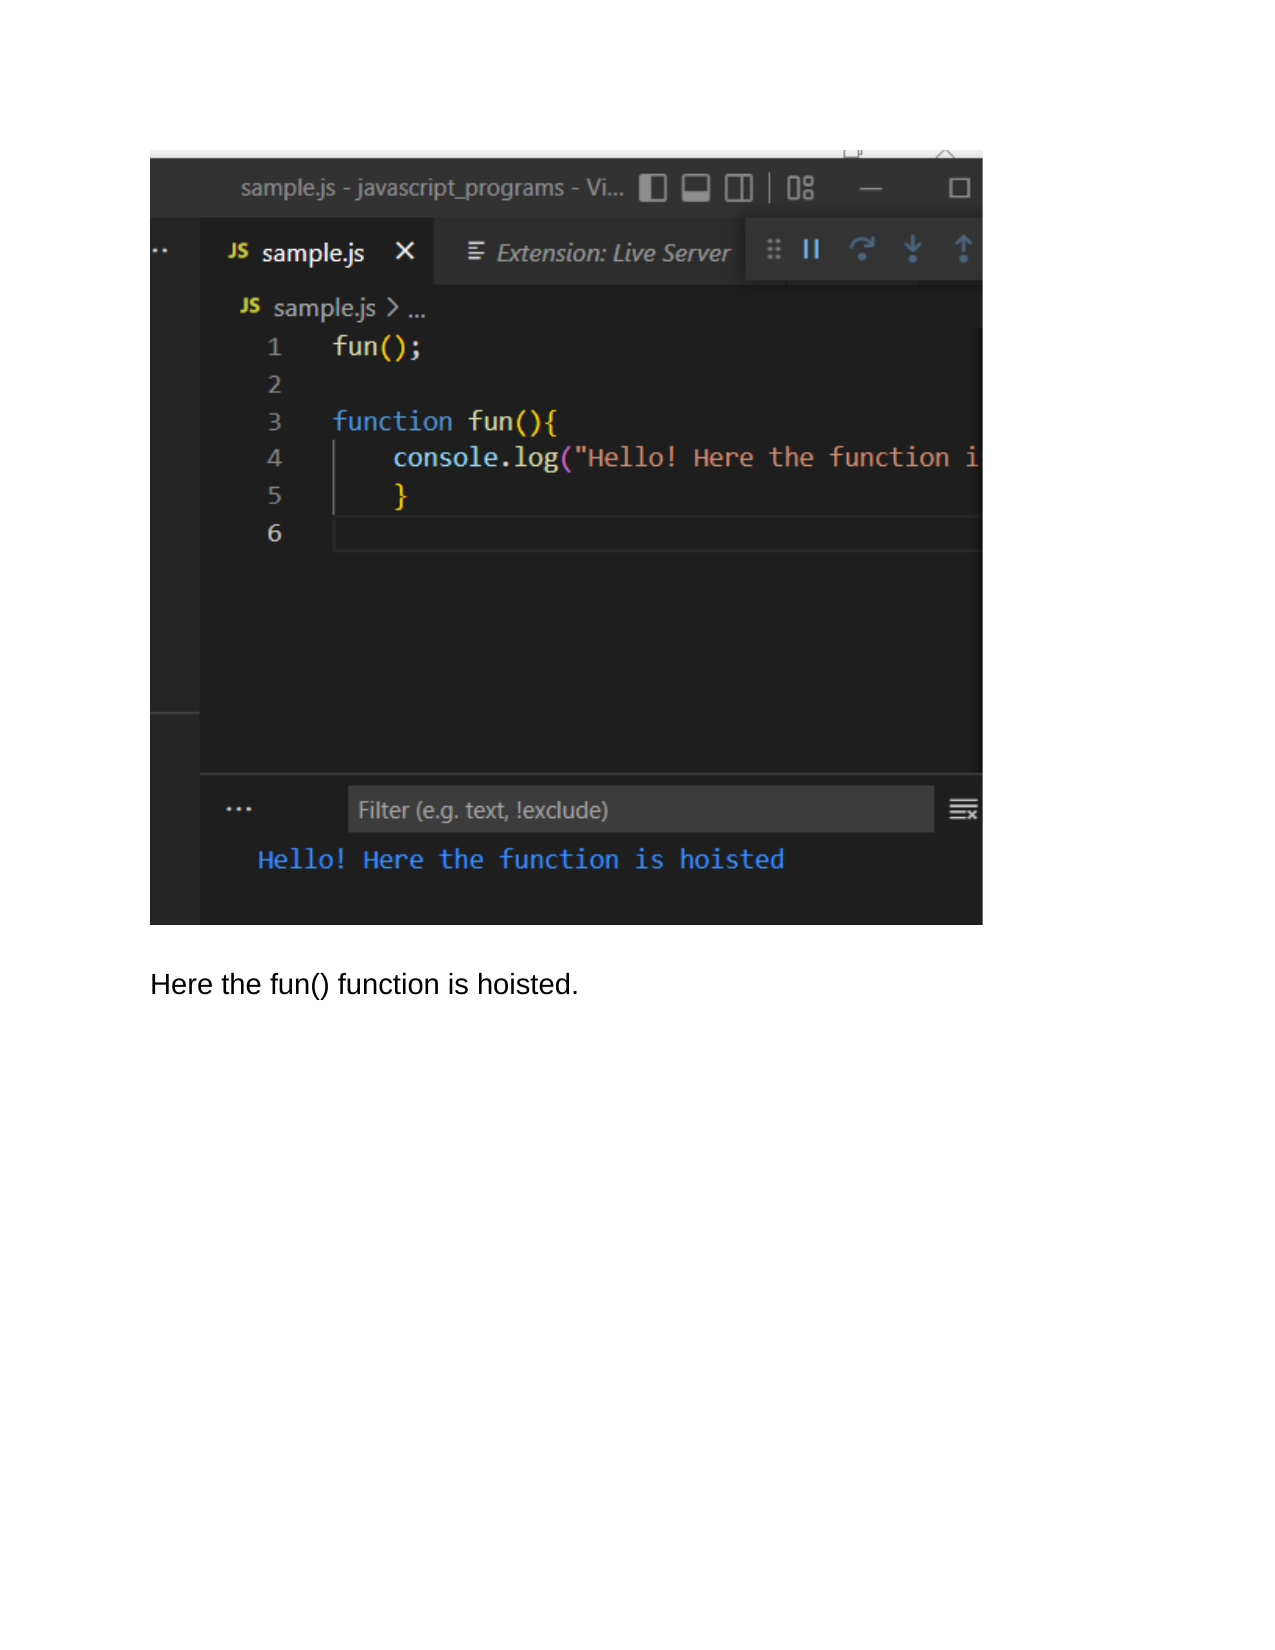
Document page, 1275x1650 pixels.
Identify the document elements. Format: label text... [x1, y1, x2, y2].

picture [150, 150, 983, 925]
text Here the fun() function is hoisted. [150, 967, 1125, 1001]
